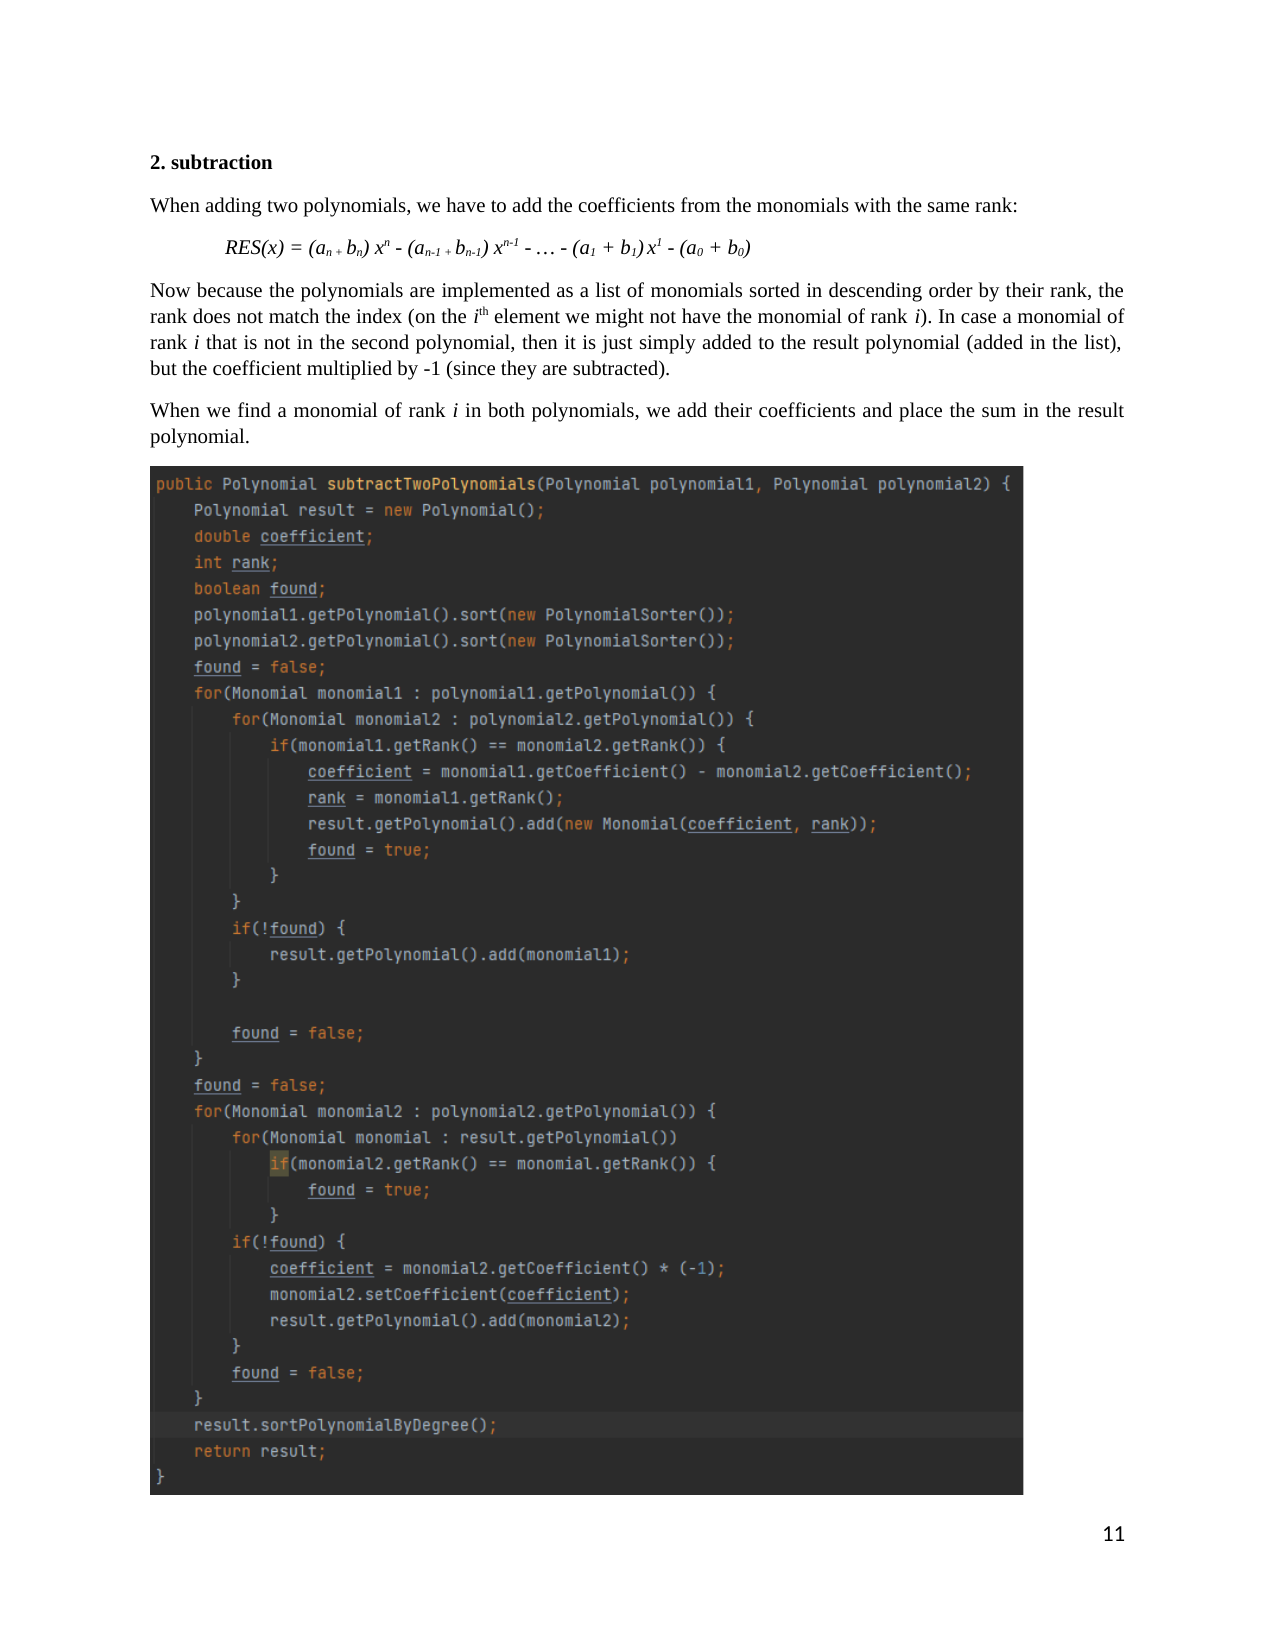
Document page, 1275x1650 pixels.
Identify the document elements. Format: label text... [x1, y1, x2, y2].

text When adding two polynomials, we have to add the coefficients from the monomials with the same rank: [150, 193, 1125, 217]
text 2. subtraction [150, 150, 1125, 174]
text When we find a monomial of rank i in both polynomials, we add their coefficients and place the sum in the result polynomial. [150, 398, 1125, 448]
text Now because the polynomials are implemented as a list of monomials sorted in descending order by their rank, the rank does not match the index (on the ith element we might not have the monomial of rank i). In case a monomial of rank i that is not in the second polynomial, then it is just simply added to the result polynomial (added in the list), but the coefficient multiplied by -1 (since they are subtracted). [150, 278, 1125, 380]
text RES(x) = (an + bn) xn - (an-1 + bn-1) xn-1 - … - (a1 + b1) x1 - (a0 + b0) [150, 235, 1125, 259]
picture [150, 466, 1024, 1495]
